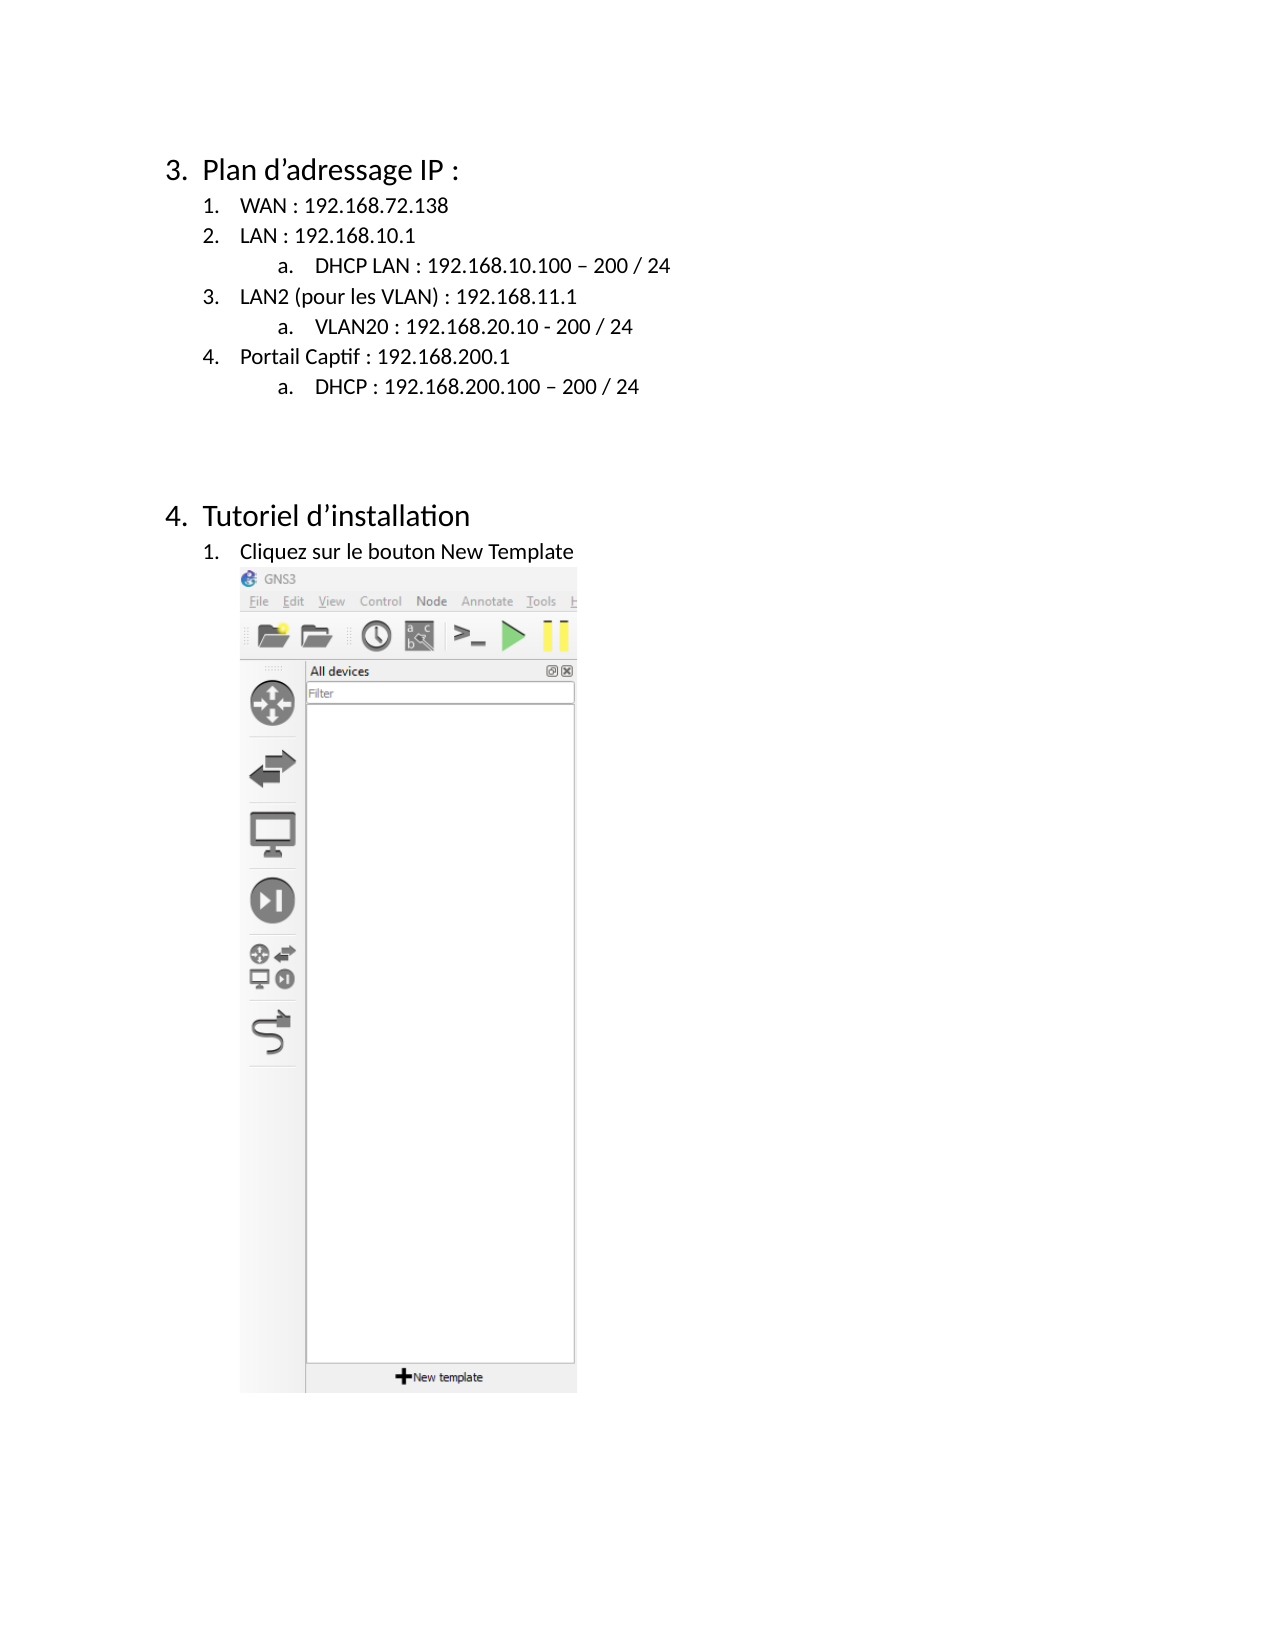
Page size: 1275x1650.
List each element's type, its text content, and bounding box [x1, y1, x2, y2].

list Portail Captif : 192.168.200.1 [202, 342, 1125, 370]
list Plan d’adressage IP : [165, 150, 1125, 188]
picture [239, 567, 578, 1393]
list DHCP : 192.168.200.100 – 200 / 24 [277, 372, 1125, 400]
list VLAN20 : 192.168.20.10 - 200 / 24 [277, 312, 1125, 340]
list LAN2 (pour les VLAN) : 192.168.11.1 [202, 282, 1125, 310]
list Tutoriel d’installation [165, 496, 1125, 534]
list LAN : 192.168.10.1 [202, 221, 1125, 249]
list WAN : 192.168.72.138 [202, 191, 1125, 219]
list DHCP LAN : 192.168.10.100 – 200 / 24 [277, 252, 1125, 279]
